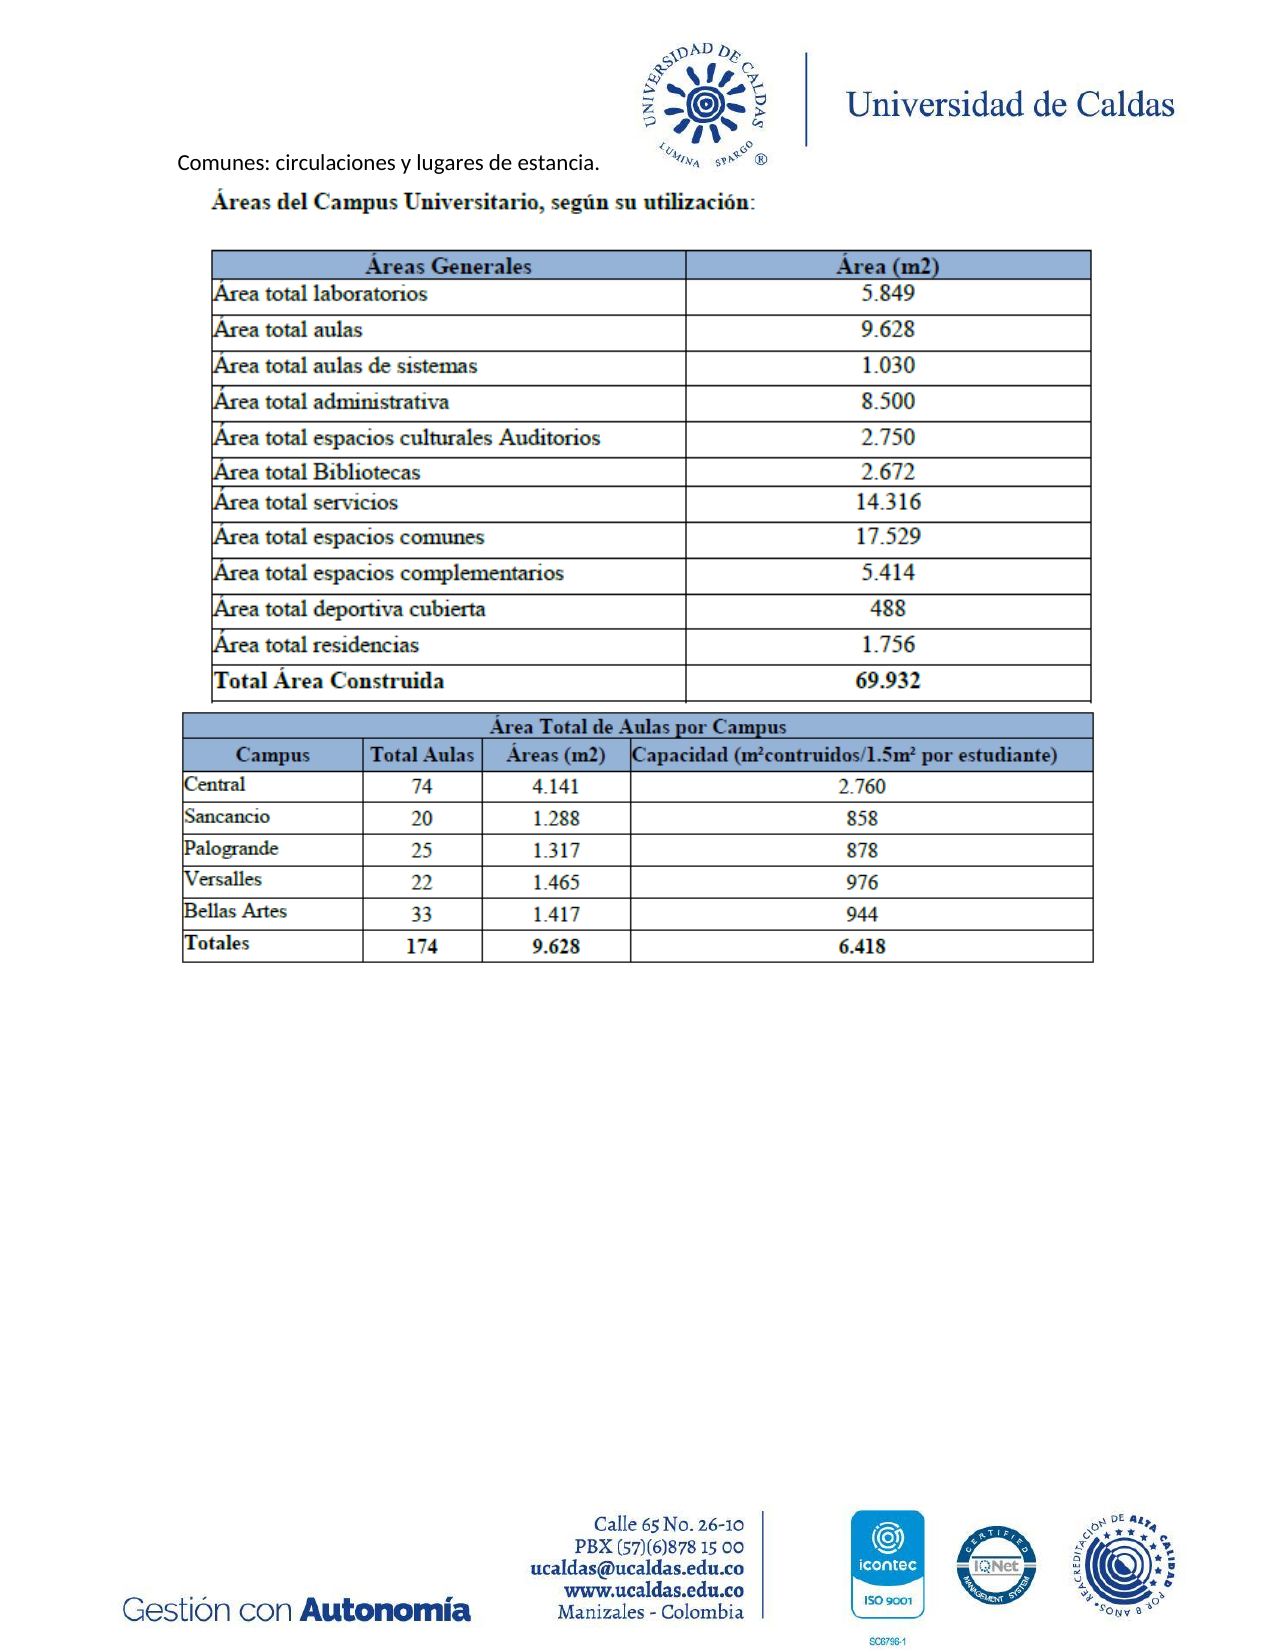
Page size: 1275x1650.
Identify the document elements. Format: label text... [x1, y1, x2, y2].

text Comunes: circulaciones y lugares de estancia. [177, 148, 1098, 175]
picture [0, 0, 1275, 1650]
